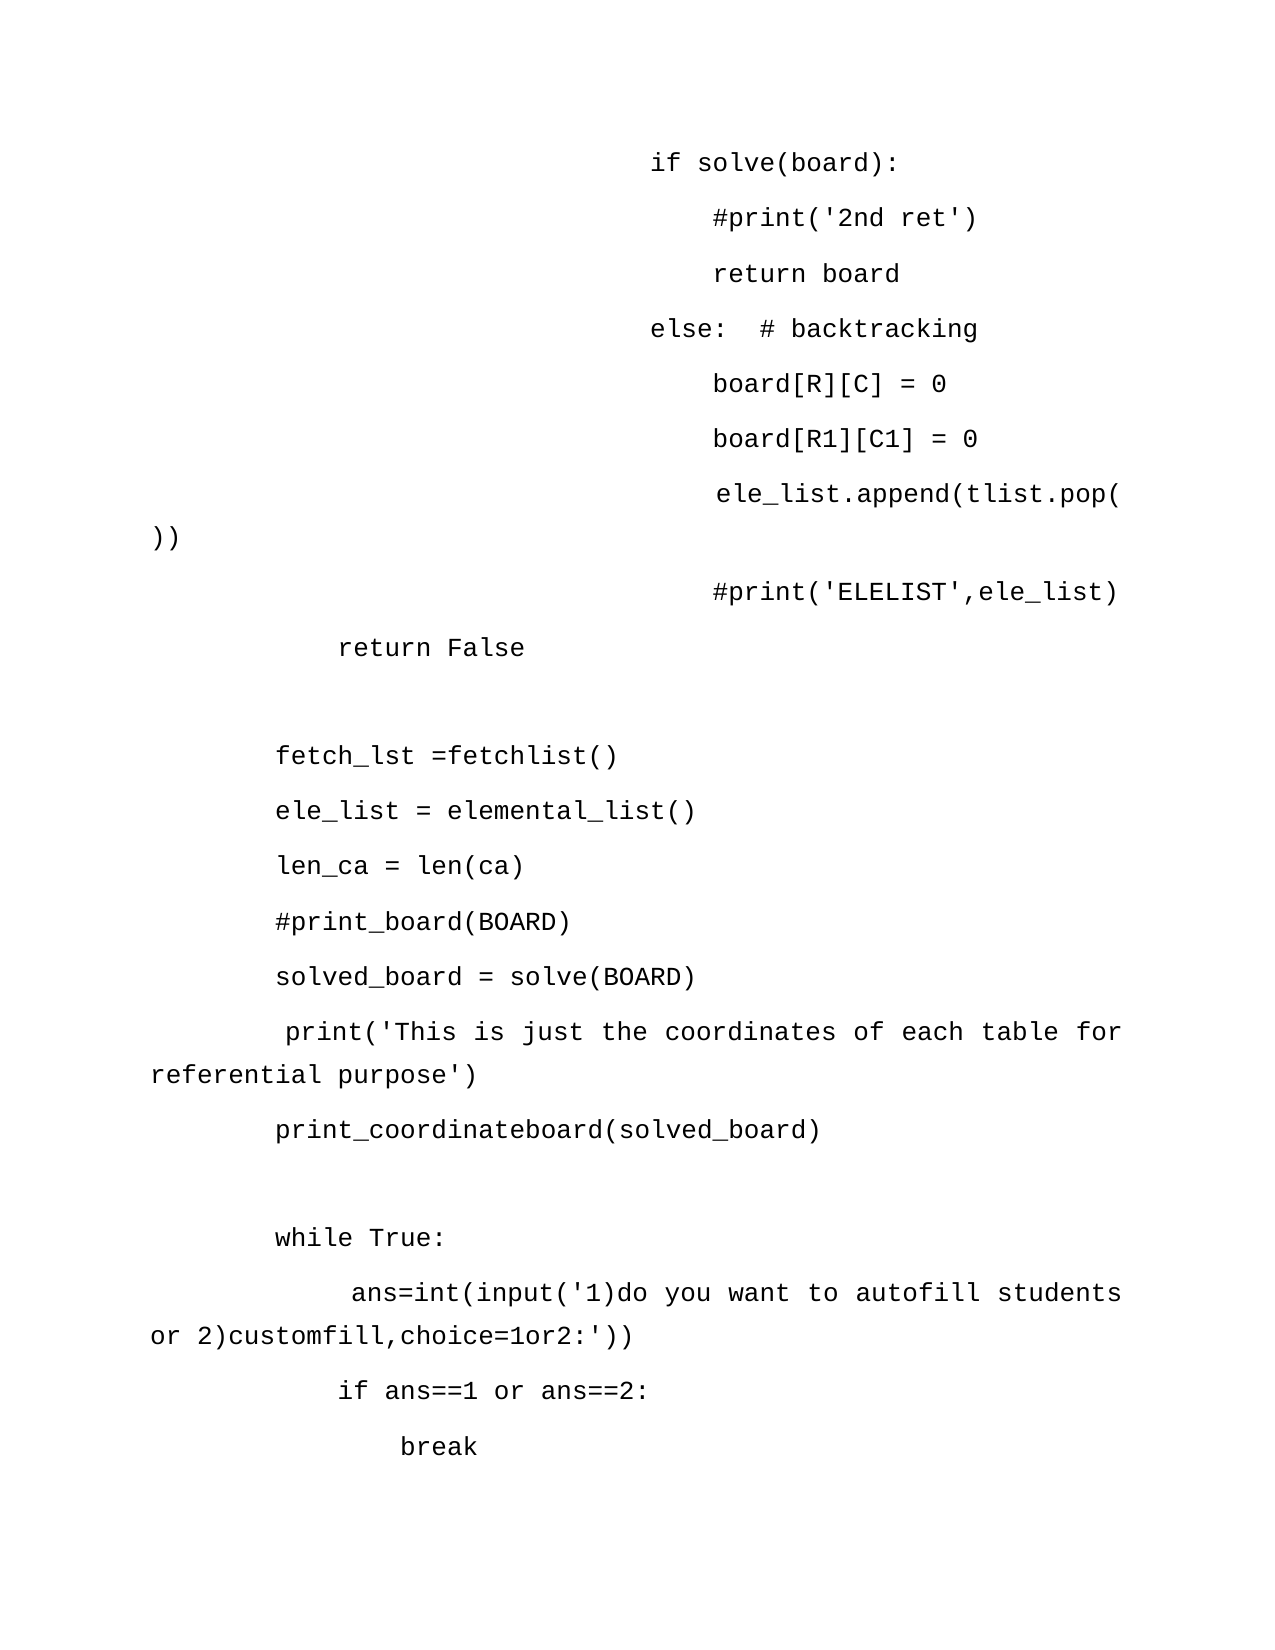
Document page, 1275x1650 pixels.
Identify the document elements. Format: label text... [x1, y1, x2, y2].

text break [150, 1433, 1124, 1463]
text #print('ELELIST',ele_list) [150, 579, 1124, 609]
text fetch_lst =fetchlist() [150, 743, 1124, 772]
text #print_board(BOARD) [150, 908, 1124, 938]
text if ans==1 or ans==2: [150, 1378, 1124, 1408]
text else: # backtracking [150, 316, 1124, 345]
text return board [150, 260, 1124, 290]
text ele_list.append(tlist.pop()) [150, 481, 1124, 553]
text len_ca = len(ca) [150, 853, 1124, 883]
text print('This is just the coordinates of each table for referential purpose') [150, 1019, 1124, 1091]
text board[R][C] = 0 [150, 371, 1124, 400]
text ele_list = elemental_list() [150, 798, 1124, 827]
text solved_board = solve(BOARD) [150, 963, 1124, 993]
text return False [150, 634, 1124, 664]
text board[R1][C1] = 0 [150, 426, 1124, 456]
text ans=int(input('1)do you want to autofill students or 2)customfill,choice=1or2:')) [150, 1280, 1124, 1352]
text if solve(board): [150, 150, 1124, 179]
text #print('2nd ret') [150, 205, 1124, 235]
text print_coordinateboard(solved_board) [150, 1117, 1124, 1146]
text while True: [150, 1225, 1124, 1254]
